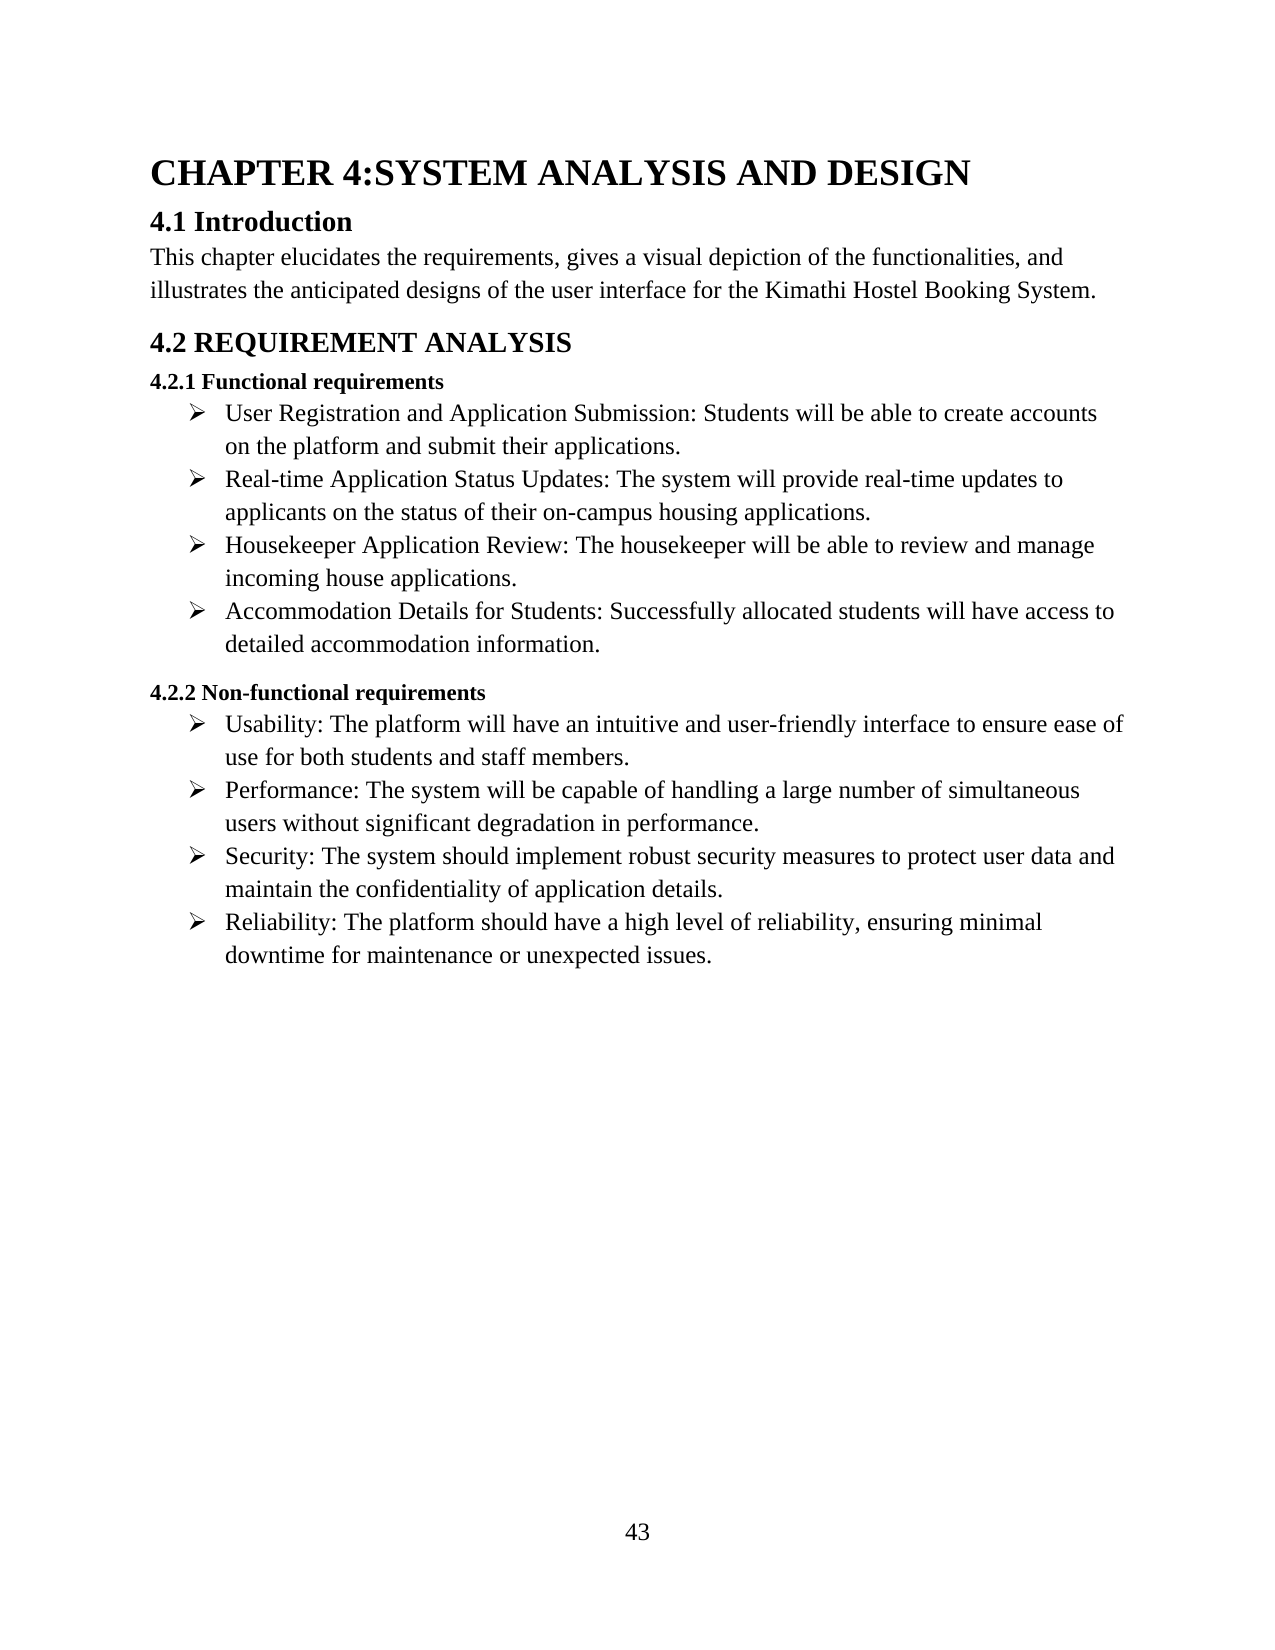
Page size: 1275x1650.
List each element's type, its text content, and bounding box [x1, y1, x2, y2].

subtitle 4.2.2 Non-functional requirements [150, 679, 1125, 705]
list Usability: The platform will have an intuitive and user-friendly interface to ensure ease of use for both students and staff members. [187, 709, 1125, 771]
list Housekeeper Application Review: The housekeeper will be able to review and manage incoming house applications. [187, 530, 1125, 592]
list Security: The system should implement robust security measures to protect user data and maintain the confidentiality of application details. [187, 841, 1125, 903]
subtitle 4.1 Introduction [150, 204, 1125, 237]
text This chapter elucidates the requirements, gives a visual depiction of the functionalities, and illustrates the anticipated designs of the user interface for the Kimathi Hostel Booking System. [150, 242, 1125, 304]
subtitle CHAPTER 4:SYSTEM ANALYSIS AND DESIGN [150, 150, 1125, 193]
list Accommodation Details for Students: Successfully allocated students will have access to detailed accommodation information. [187, 596, 1125, 658]
subtitle 4.2.1 Functional requirements [150, 368, 1125, 394]
list Reliability: The platform should have a high level of reliability, ensuring minimal downtime for maintenance or unexpected issues. [187, 907, 1125, 969]
subtitle 4.2 REQUIREMENT ANALYSIS [150, 325, 1125, 358]
list Performance: The system will be capable of handling a large number of simultaneous users without significant degradation in performance. [187, 775, 1125, 837]
list Real-time Application Status Updates: The system will provide real-time updates to applicants on the status of their on-campus housing applications. [187, 464, 1125, 526]
list User Registration and Application Submission: Students will be able to create accounts on the platform and submit their applications. [187, 398, 1125, 460]
